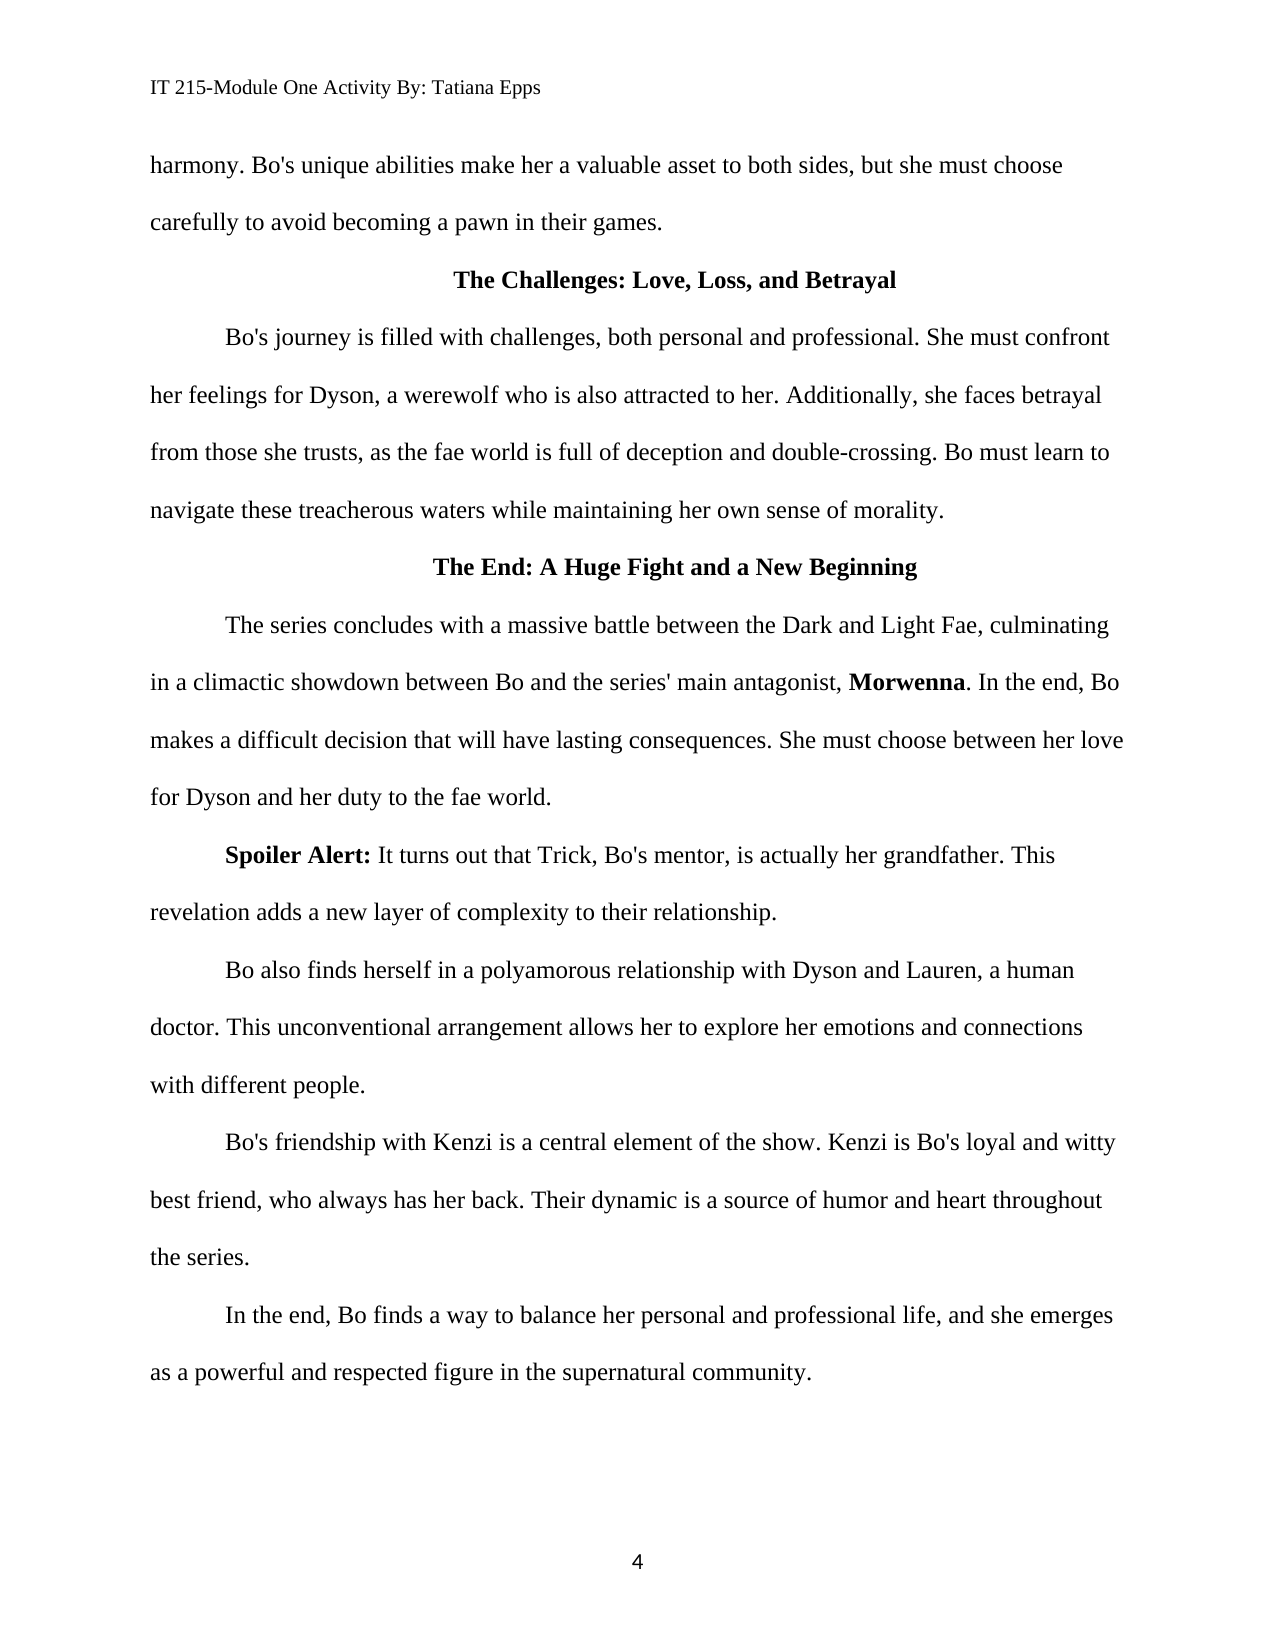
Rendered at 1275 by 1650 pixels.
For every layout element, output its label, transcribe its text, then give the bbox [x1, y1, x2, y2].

text In the end, Bo finds a way to balance her personal and professional life, and she emerges as a powerful and respected figure in the supernatural community. [150, 1300, 1125, 1386]
text Spoiler Alert: It turns out that Trick, Bo's mentor, is actually her grandfather. This revelation adds a new layer of complexity to their relationship. [150, 840, 1125, 926]
text Bo's friendship with Kenzi is a central element of the show. Kenzi is Bo's loyal and witty best friend, who always has her back. Their dynamic is a source of humor and heart throughout the series. [150, 1127, 1125, 1271]
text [150, 150, 1125, 236]
text The Challenges: Love, Loss, and Betrayal [150, 265, 1125, 294]
text The series concludes with a massive battle between the Dark and Light Fae, culminating in a climactic showdown between Bo and the series' main antagonist, Morwenna. In the end, Bo makes a difficult decision that will have lasting consequences. She must choose between her love for Dyson and her duty to the fae world. [150, 610, 1125, 811]
text Bo's journey is filled with challenges, both personal and professional. She must confront her feelings for Dyson, a werewolf who is also attracted to her. Additionally, she faces betrayal from those she trusts, as the fae world is full of deception and double-crossing. Bo must learn to navigate these treacherous waters while maintaining her own sense of morality. [150, 322, 1125, 524]
text The End: A Huge Fight and a New Beginning [150, 552, 1125, 581]
text Bo also finds herself in a polyamorous relationship with Dyson and Lauren, a human doctor. This unconventional arrangement allows her to explore her emotions and connections with different people. [150, 955, 1125, 1099]
